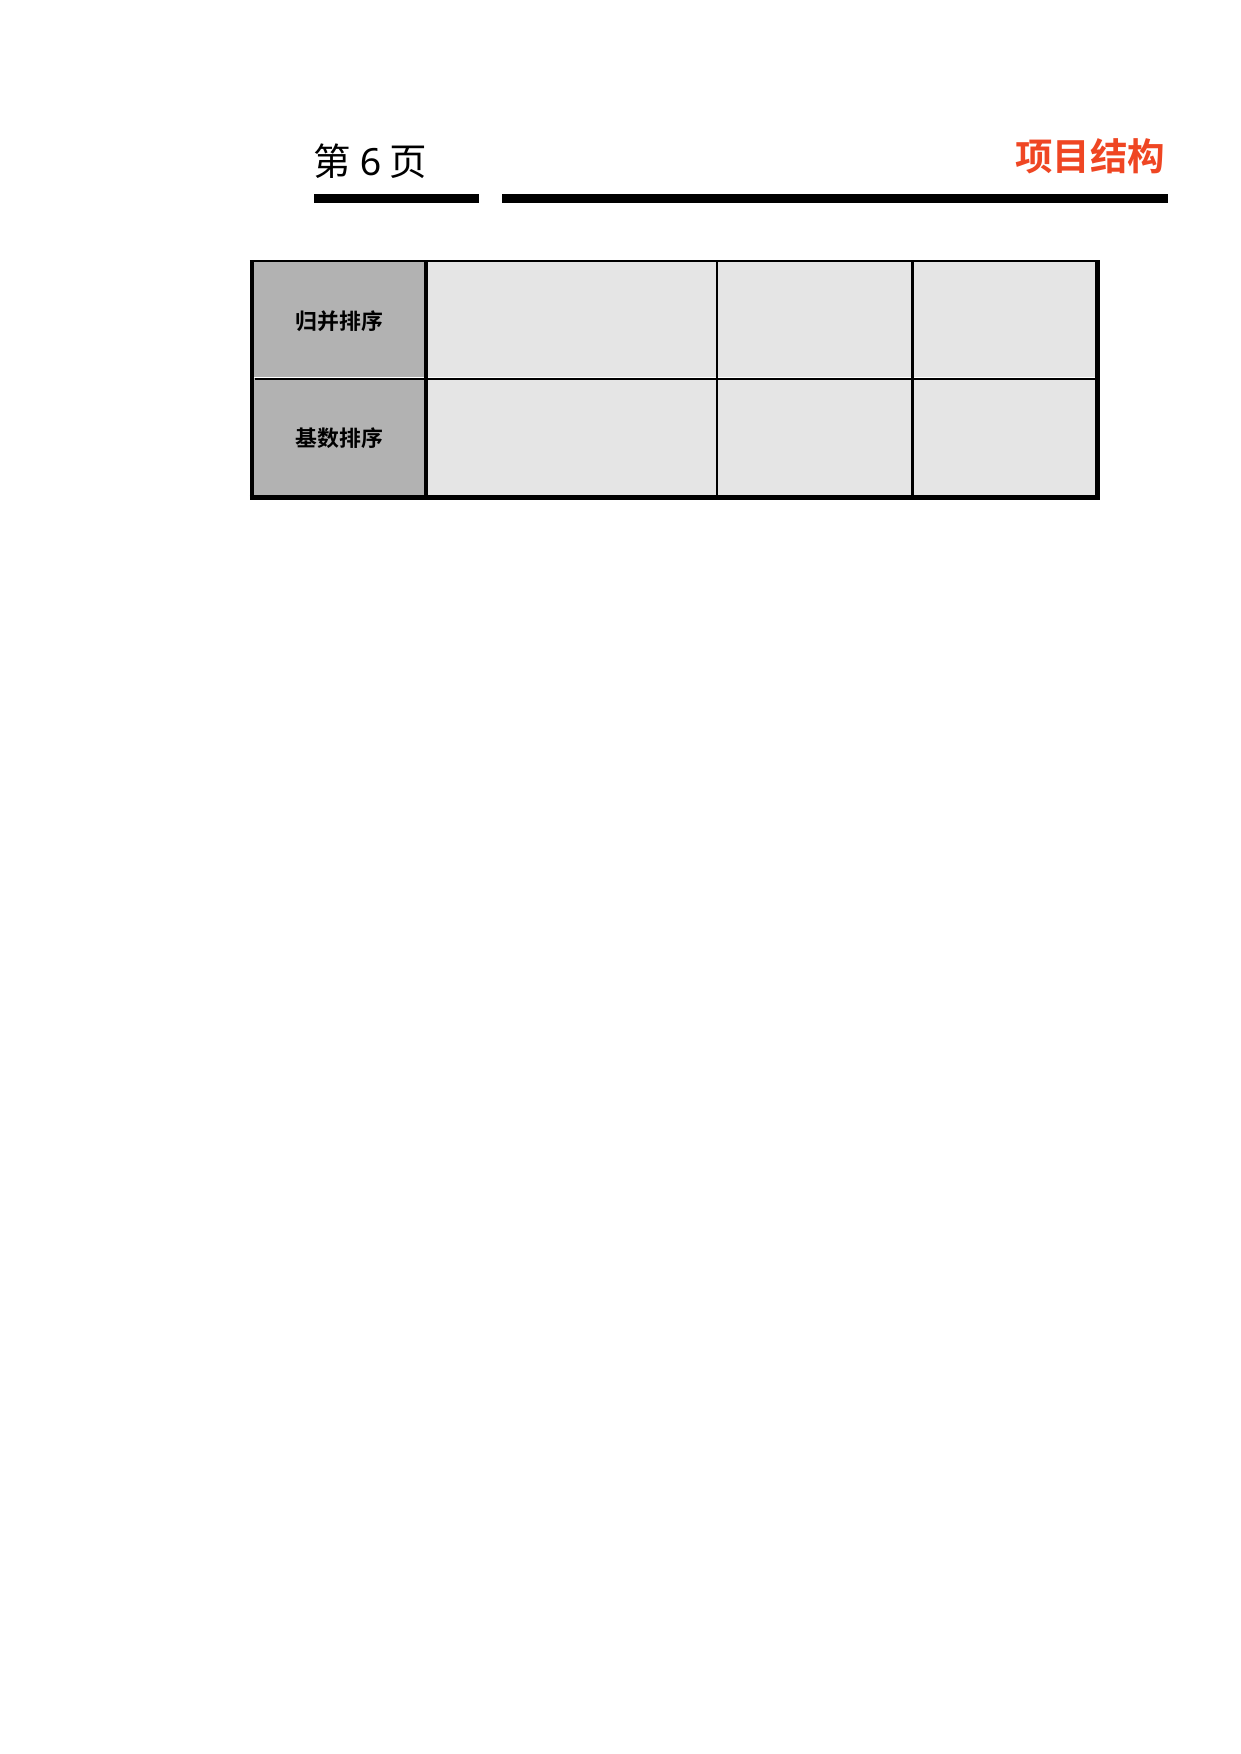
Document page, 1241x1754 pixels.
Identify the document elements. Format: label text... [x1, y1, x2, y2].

table_cell [718, 380, 911, 495]
table_cell 基数排序 [254, 379, 424, 495]
table_cell [914, 262, 1095, 377]
table_cell [718, 262, 911, 377]
table_cell 归并排序 [254, 262, 424, 377]
table_cell [428, 262, 716, 377]
table_cell [914, 380, 1095, 495]
table_cell [428, 380, 716, 495]
